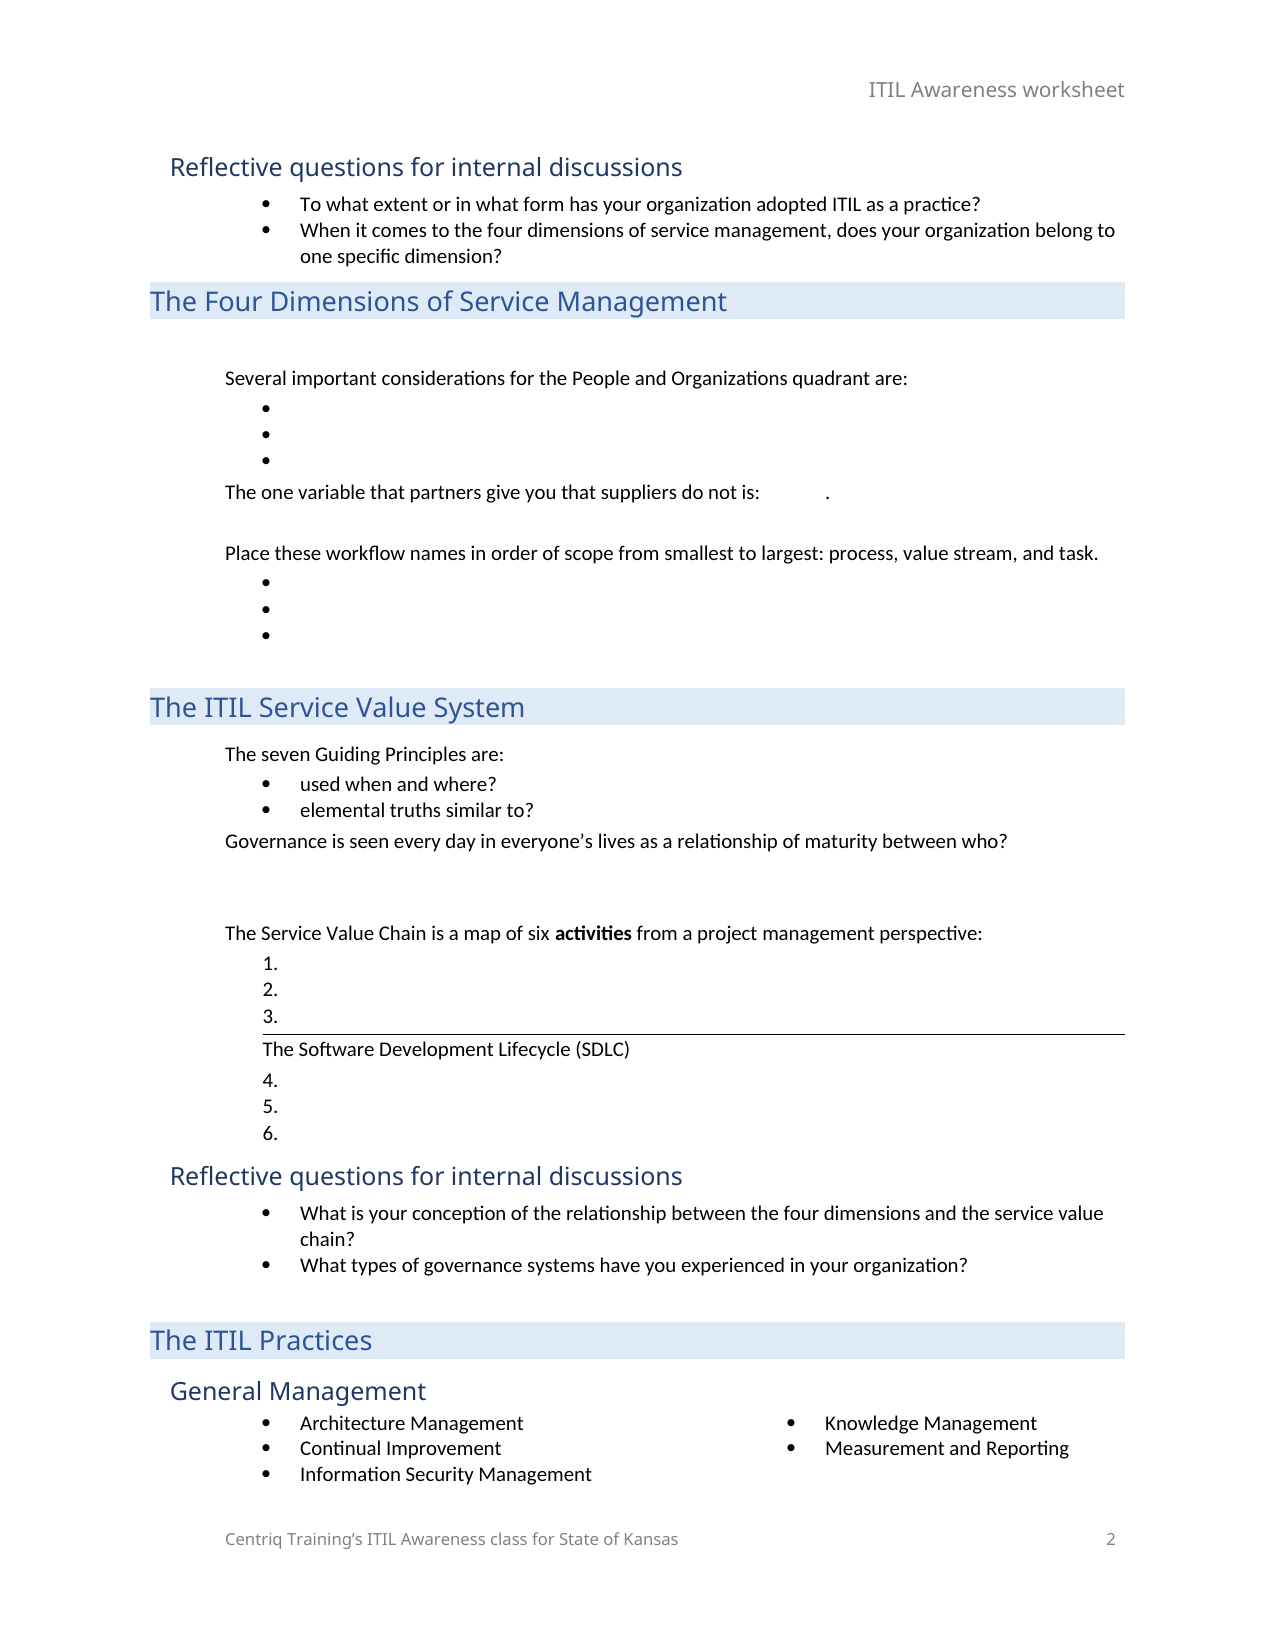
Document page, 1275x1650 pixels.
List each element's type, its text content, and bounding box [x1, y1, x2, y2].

text The Service Value Chain is a map of six activities from a project management perspective: [225, 920, 1125, 945]
subtitle Reflective questions for internal discussions [169, 1159, 1125, 1193]
text The seven Guiding Principles are: [225, 741, 1125, 766]
subtitle The ITIL Service Value System [150, 688, 1125, 725]
text The one variable that partners give you that suppliers do not is: . [225, 479, 1125, 504]
list To what extent or in what form has your organization adopted ITIL as a practice? [262, 191, 1125, 216]
list Information Security Management [262, 1461, 600, 1486]
text Governance is seen every day in everyone’s lives as a relationship of maturity between who? [225, 828, 1125, 854]
list Measurement and Reporting [787, 1436, 1125, 1461]
text The Software Development Lifecycle (SDLC) [262, 1035, 1125, 1062]
subtitle The Four Dimensions of Service Management [150, 282, 1125, 319]
list When it comes to the four dimensions of service management, does your organization belong to one specific dimension? [262, 217, 1125, 269]
list Architecture Management [262, 1410, 600, 1436]
text Place these workflow names in order of scope from smallest to largest: process, value stream, and task. [225, 540, 1125, 566]
list elemental truths similar to? [262, 798, 1125, 823]
list Knowledge Management [787, 1410, 1125, 1436]
subtitle The ITIL Practices [150, 1322, 1125, 1359]
list Continual Improvement [262, 1436, 600, 1461]
text Several important considerations for the People and Organizations quadrant are: [225, 365, 1125, 391]
list What is your conception of the relationship between the four dimensions and the service value chain? [262, 1200, 1125, 1251]
subtitle Reflective questions for internal discussions [169, 150, 1125, 184]
list What types of governance systems have you experienced in your organization? [262, 1252, 1125, 1278]
subtitle General Management [169, 1374, 1125, 1408]
list used when and where? [262, 771, 1125, 797]
